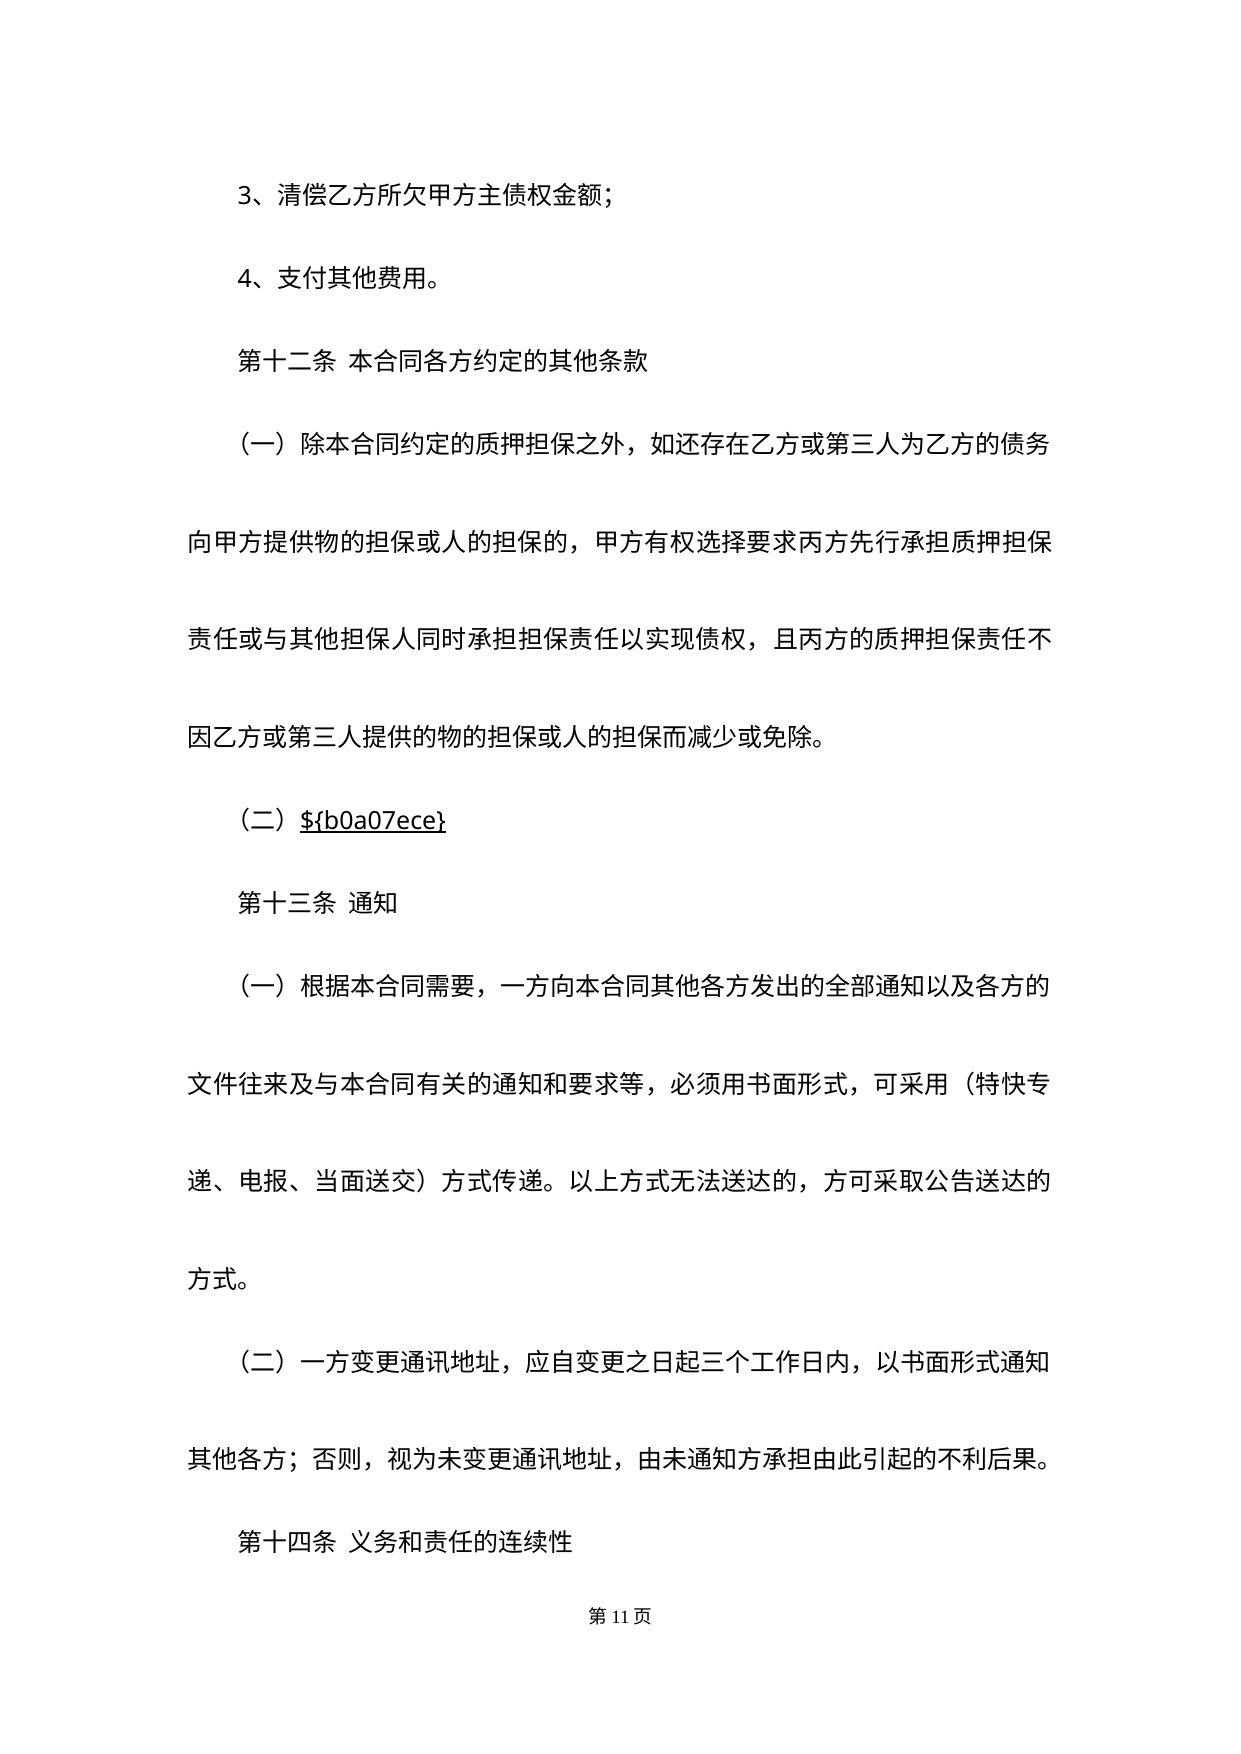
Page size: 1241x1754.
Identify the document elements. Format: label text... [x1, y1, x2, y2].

text 第十二条 本合同各方约定的其他条款 [187, 327, 1053, 392]
text （一）根据本合同需要，一方向本合同其他各方发出的全部通知以及各方的文件往来及与本合同有关的通知和要求等，必须用书面形式，可采用（特快专递、电报、当面送交）方式传递。以上方式无法送达的，方可采取公告送达的方式。 [187, 952, 1053, 1310]
text 第十三条 通知 [187, 869, 1053, 934]
text （二）一方变更通讯地址，应自变更之日起三个工作日内，以书面形式通知其他各方；否则，视为未变更通讯地址，由未通知方承担由此引起的不利后果。 [187, 1328, 1053, 1490]
text 3、清偿乙方所欠甲方主债权金额； [187, 161, 1053, 226]
text 第十四条 义务和责任的连续性 [187, 1508, 1053, 1573]
text （二）${b0a07ece} [187, 786, 1053, 851]
text 4、支付其他费用。 [187, 244, 1053, 309]
text （一）除本合同约定的质押担保之外，如还存在乙方或第三人为乙方的债务向甲方提供物的担保或人的担保的，甲方有权选择要求丙方先行承担质押担保责任或与其他担保人同时承担担保责任以实现债权，且丙方的质押担保责任不因乙方或第三人提供的物的担保或人的担保而减少或免除。 [187, 410, 1053, 768]
